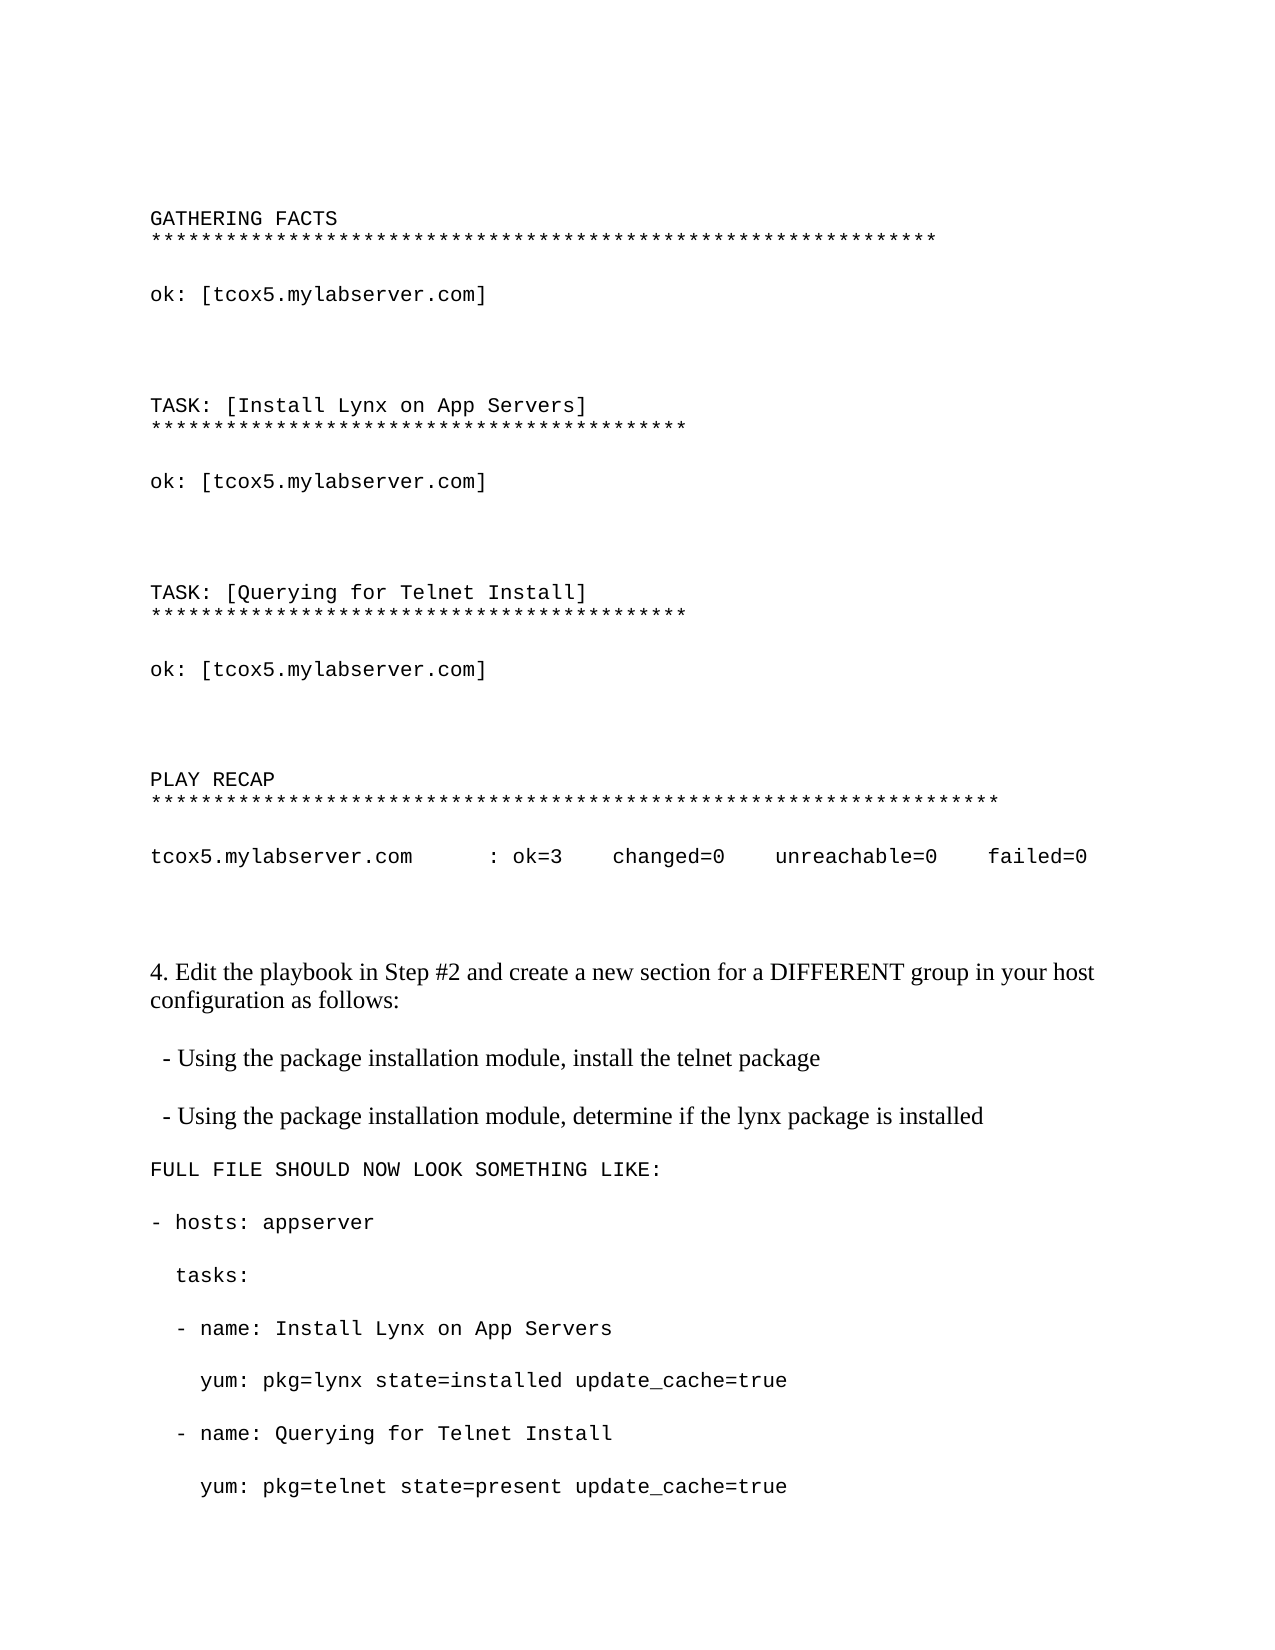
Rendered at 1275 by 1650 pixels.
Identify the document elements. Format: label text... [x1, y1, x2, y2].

text yum: pkg=telnet state=present update_cache=true [150, 1476, 1125, 1500]
text TASK: [Querying for Telnet Install] ******************************************* [150, 582, 1125, 629]
text ok: [tcox5.mylabserver.com] [150, 472, 1125, 495]
text tasks: [150, 1265, 1125, 1288]
text - Using the package installation module, install the telnet package [150, 1043, 1125, 1072]
text 4. Edit the playbook in Step #2 and create a new section for a DIFFERENT group in your host configuration as follows: [150, 957, 1125, 1014]
text ok: [tcox5.mylabserver.com] [150, 284, 1125, 308]
text tcox5.mylabserver.com : ok=3 changed=0 unreachable=0 failed=0 [150, 846, 1125, 869]
text - name: Querying for Telnet Install [150, 1423, 1125, 1447]
text yum: pkg=lynx state=installed update_cache=true [150, 1370, 1125, 1394]
text - hosts: appserver [150, 1212, 1125, 1236]
text TASK: [Install Lynx on App Servers] ******************************************* [150, 395, 1125, 442]
text - name: Install Lynx on App Servers [150, 1318, 1125, 1341]
text - Using the package installation module, determine if the lynx package is installed [150, 1101, 1125, 1130]
text PLAY RECAP ******************************************************************** [150, 769, 1125, 817]
text ok: [tcox5.mylabserver.com] [150, 659, 1125, 682]
text GATHERING FACTS *************************************************************** [150, 208, 1125, 255]
text FULL FILE SHOULD NOW LOOK SOMETHING LIKE: [150, 1159, 1125, 1183]
